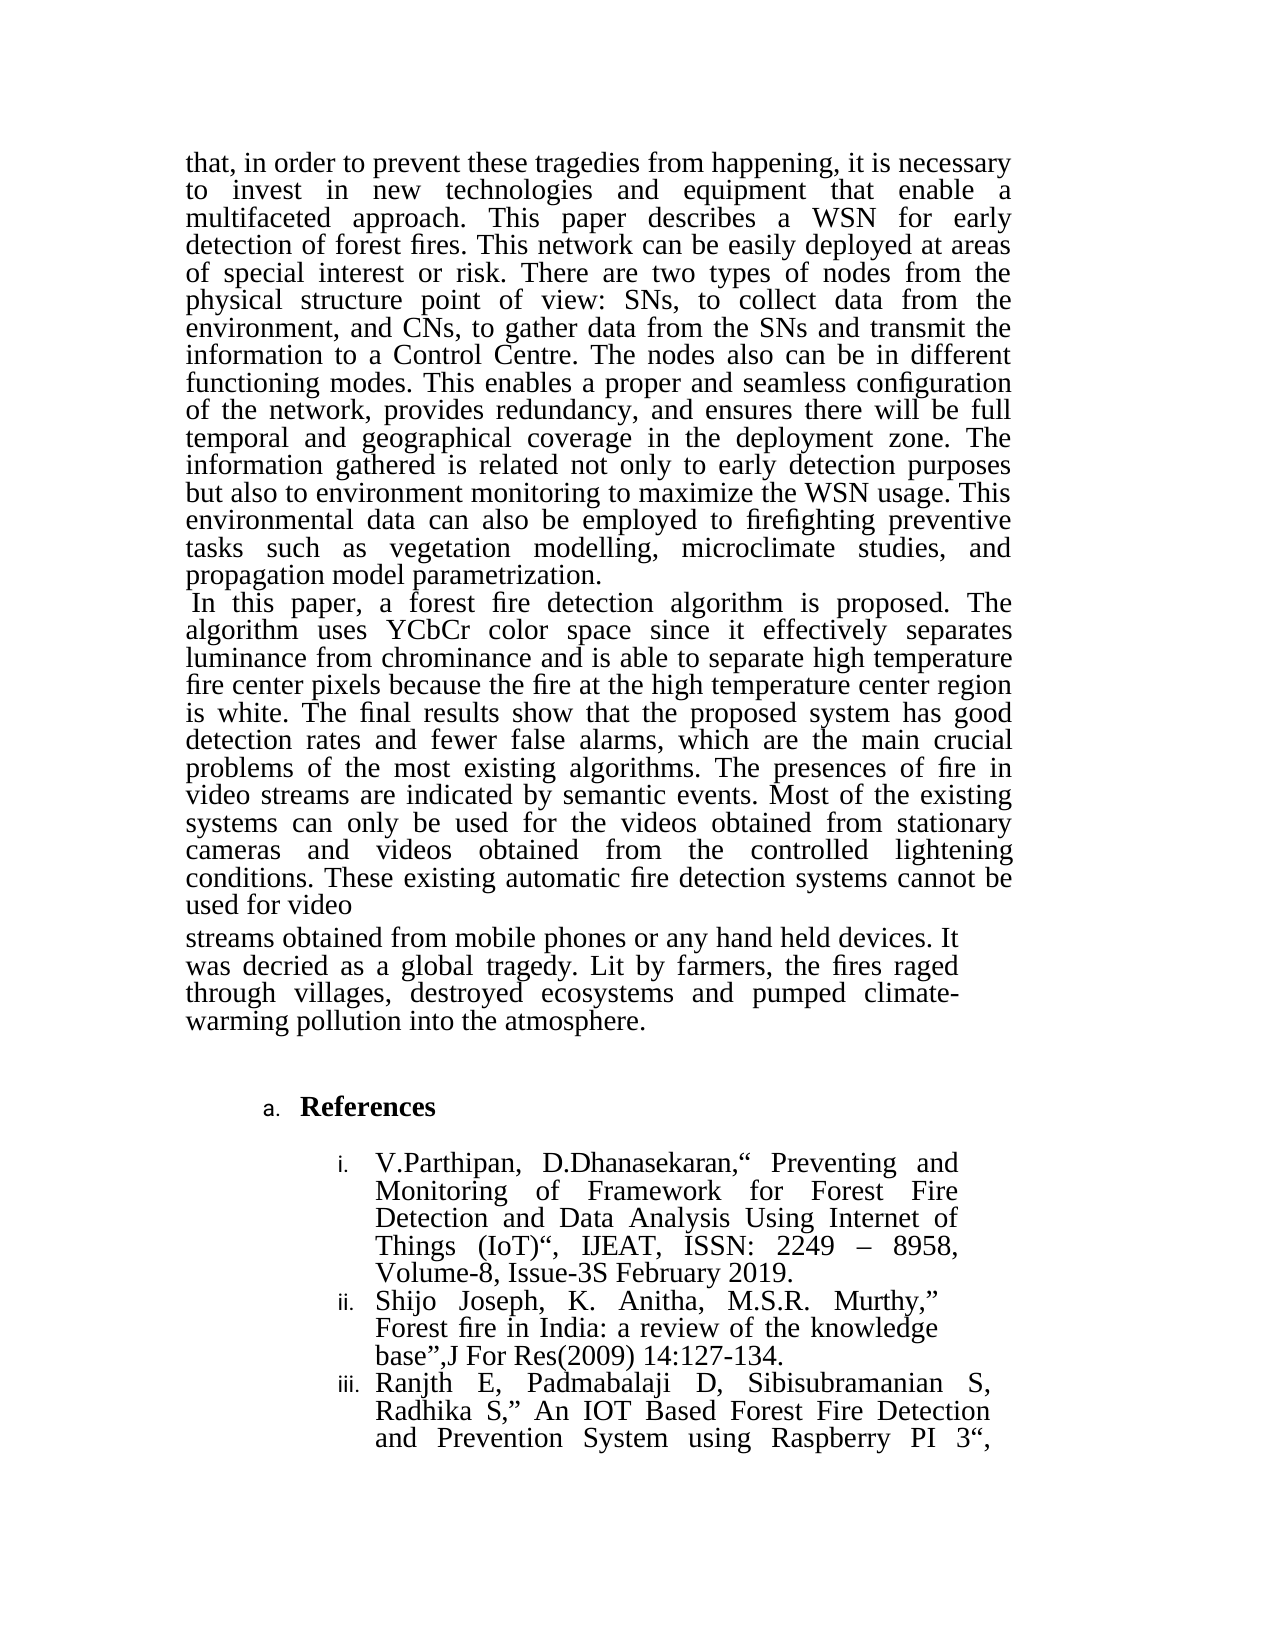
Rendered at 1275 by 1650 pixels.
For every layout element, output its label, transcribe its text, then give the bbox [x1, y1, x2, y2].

text In this paper, a forest ﬁre detection algorithm is proposed. The algorithm uses YCbCr color space since it effectively separates luminance from chrominance and is able to separate high temperature ﬁre center pixels because the ﬁre at the high temperature center region is white. The ﬁnal results show that the proposed system has good detection rates and fewer false alarms, which are the main crucial problems of the most existing algorithms. The presences of ﬁre in video streams are indicated by semantic events. Most of the existing systems can only be used for the videos obtained from stationary cameras and videos obtained from the controlled lightening conditions. These existing automatic ﬁre detection systems cannot be used for video [185, 590, 1014, 920]
list References [262, 1089, 1125, 1123]
list V.Parthipan, D.Dhanasekaran,“ Preventing and Monitoring of Framework for Forest Fire Detection and Data Analysis Using Internet of Things (IoT)“, IJEAT, ISSN: 2249 – 8958, Volume-8, Issue-3S February 2019. [337, 1151, 959, 1288]
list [337, 1371, 991, 1453]
list Shijo Joseph, K. Anitha, M.S.R. Murthy,” Forest ﬁre in India: a review of the knowledge base”,J For Res(2009) 14:127-134. [337, 1288, 938, 1371]
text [185, 150, 1012, 590]
text streams obtained from mobile phones or any hand held devices. It was decried as a global tragedy. Lit by farmers, the ﬁres raged through villages, destroyed ecosystems and pumped climate-warming pollution into the atmosphere. [185, 926, 959, 1036]
